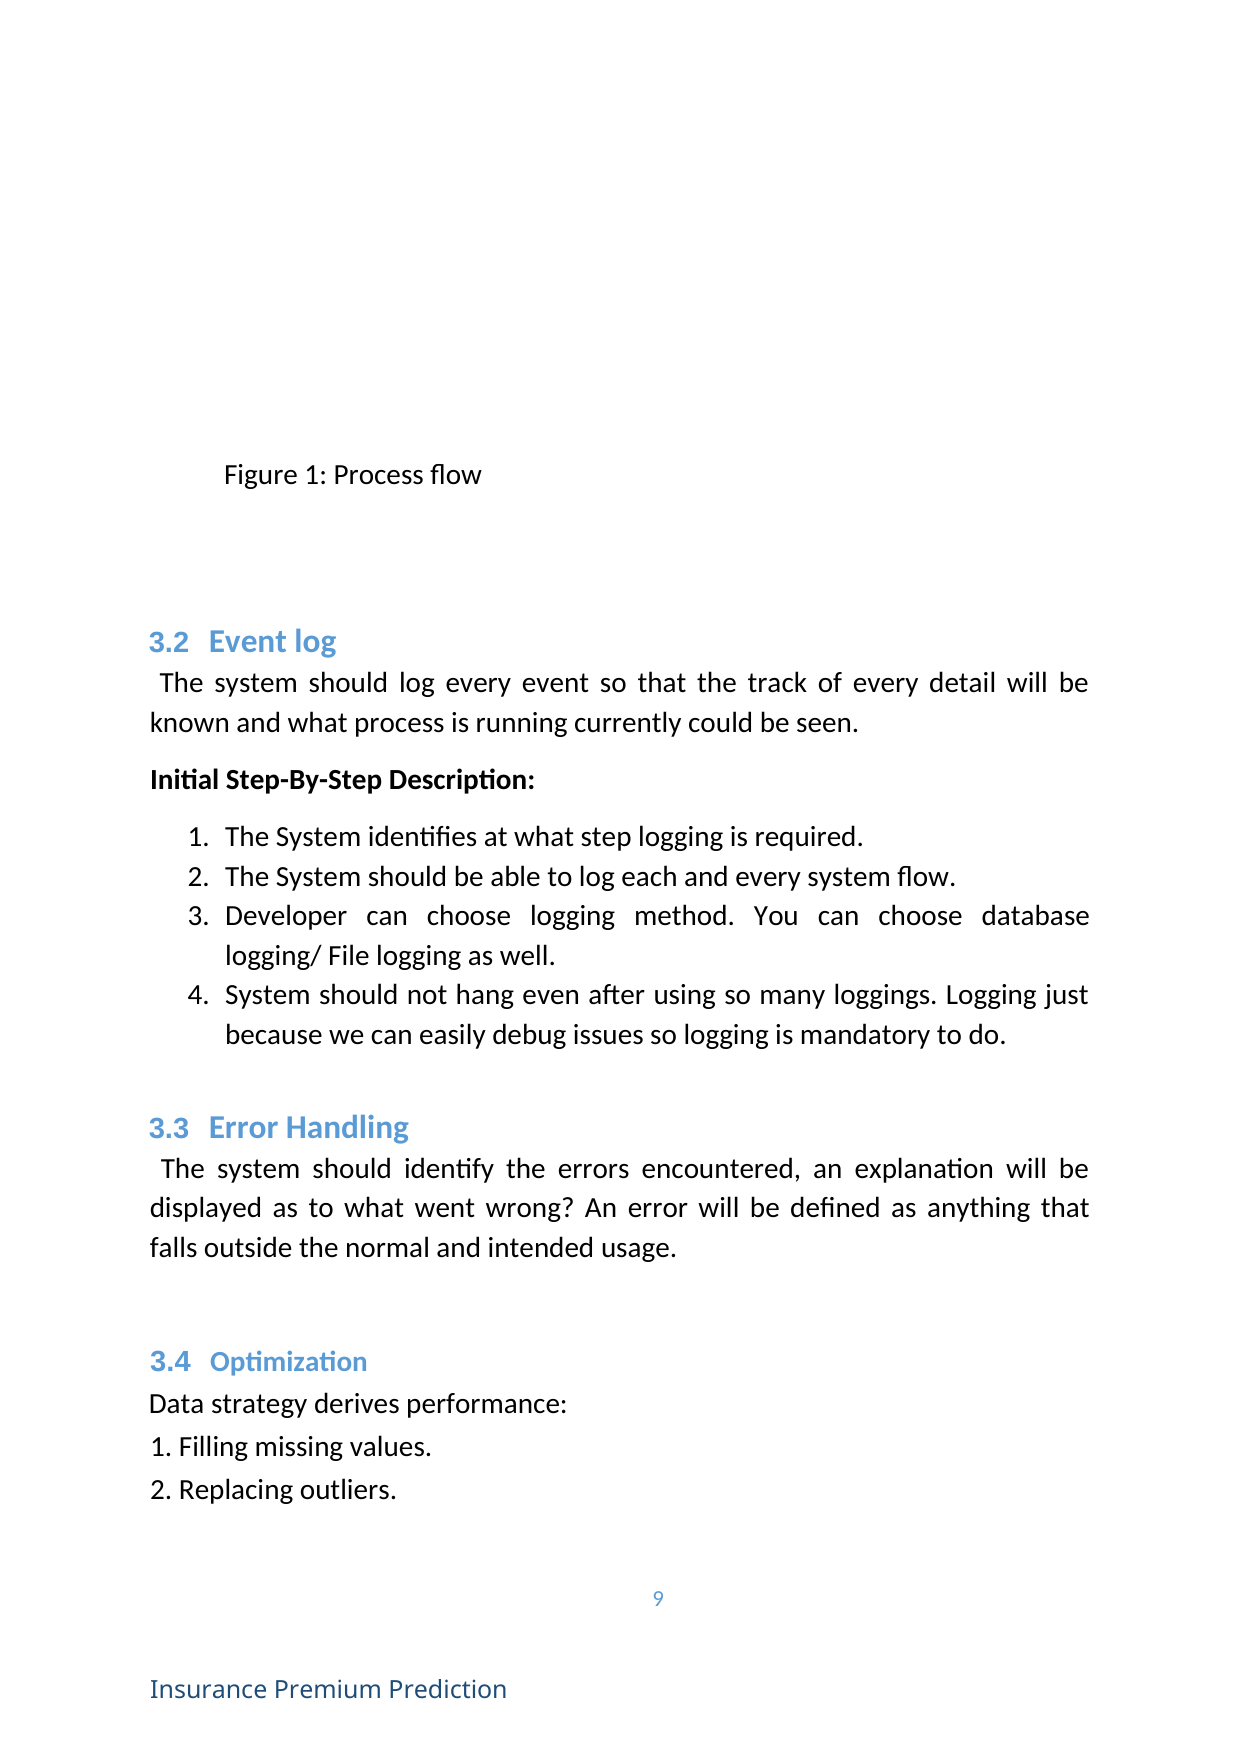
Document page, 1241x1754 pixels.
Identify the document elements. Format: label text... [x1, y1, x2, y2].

text The system should identify the errors encountered, an explanation will be displayed as to what went wrong? An error will be defined as anything that falls outside the normal and intended usage. [148, 1150, 1091, 1265]
subtitle Optimization [150, 1343, 1091, 1379]
list The System should be able to log each and every system flow. [187, 858, 1091, 894]
list The System identifies at what step logging is required. [187, 818, 1091, 854]
subtitle Event log [148, 620, 1091, 661]
list Filling missing values. [150, 1428, 1091, 1463]
text Initial Step-By-Step Description: [150, 761, 1091, 797]
text Figure 1: Process flow [224, 456, 1091, 492]
list System should not hang even after using so many loggings. Logging just because we can easily debug issues so logging is mandatory to do. [187, 976, 1091, 1052]
subtitle Error Handling [148, 1106, 1091, 1147]
list Developer can choose logging method. You can choose database logging/ File logging as well. [187, 897, 1091, 973]
text Data strategy derives performance: [148, 1385, 1091, 1420]
text The system should log every event so that the track of every detail will be known and what process is running currently could be seen. [148, 664, 1091, 739]
list Replacing outliers. [150, 1471, 1091, 1506]
